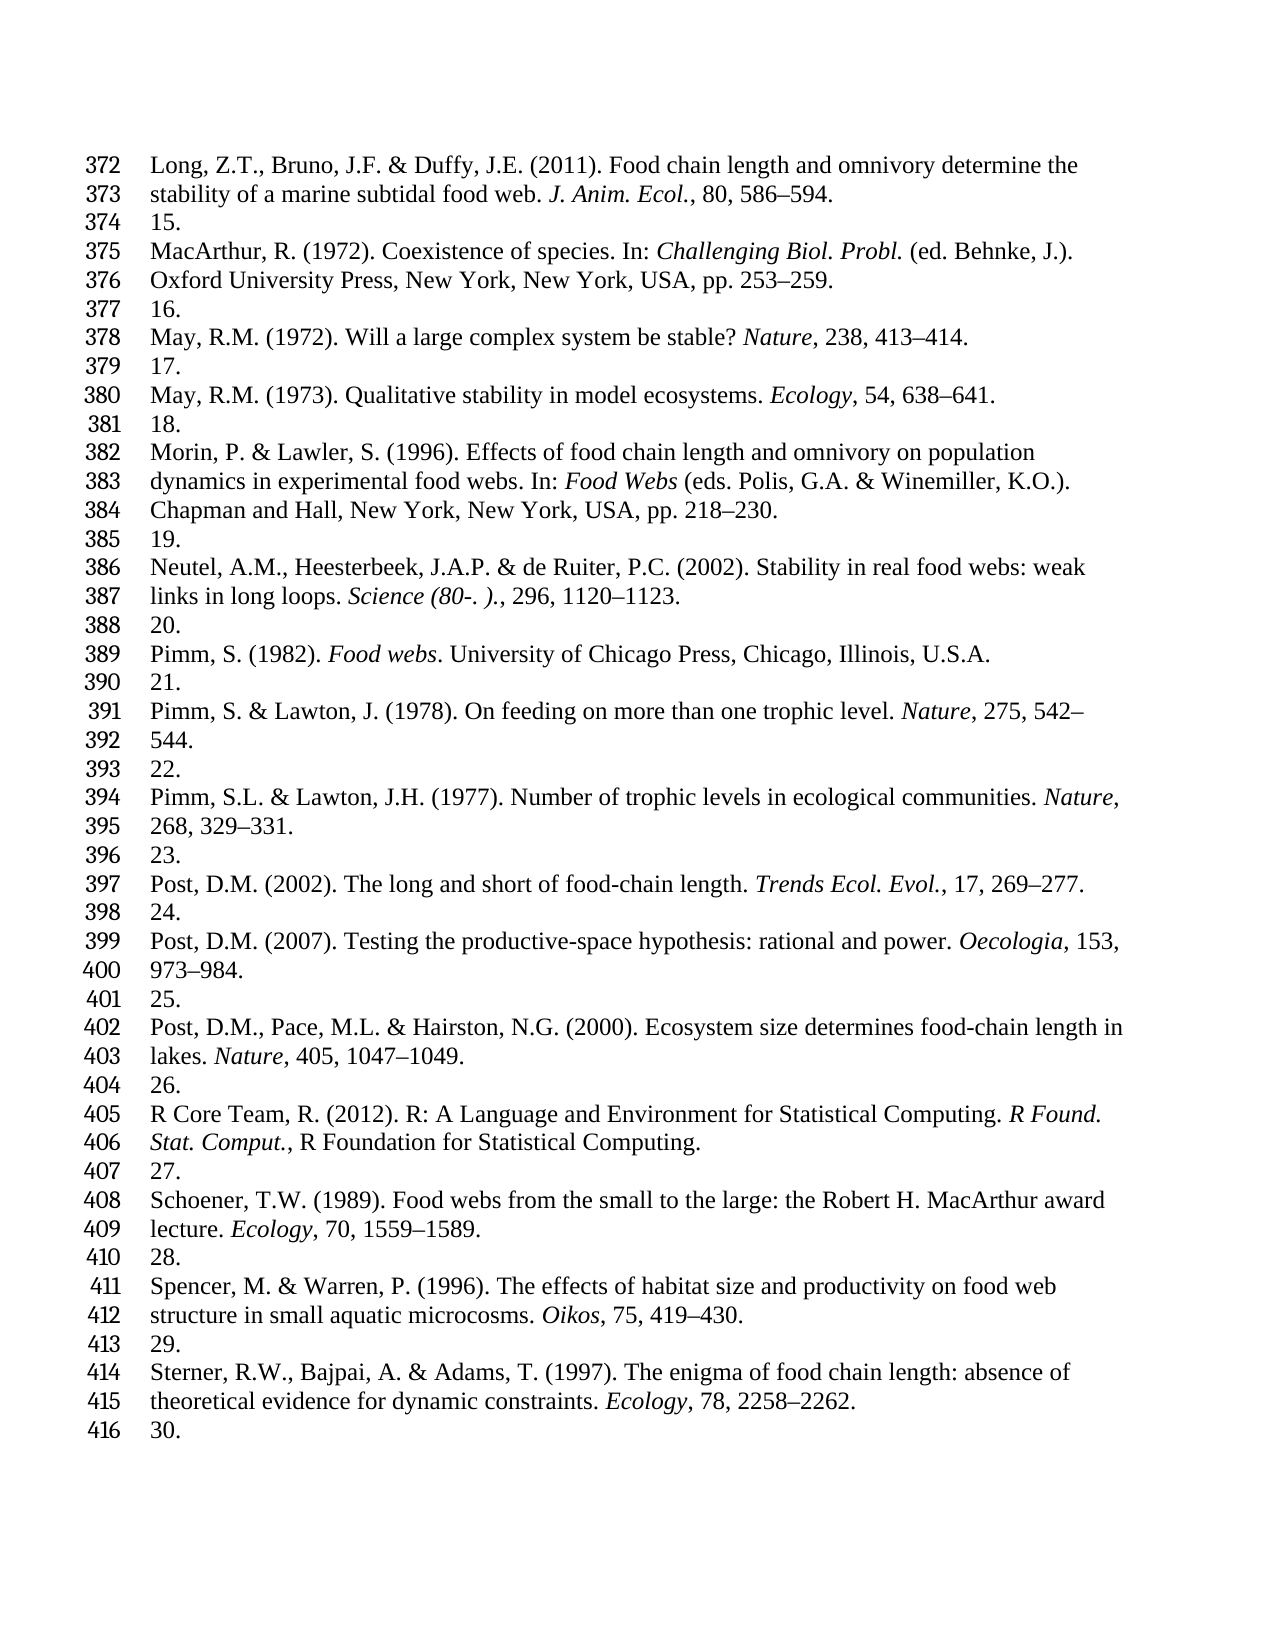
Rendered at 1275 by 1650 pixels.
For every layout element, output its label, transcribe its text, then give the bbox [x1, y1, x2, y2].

text 29. [150, 1329, 1125, 1357]
text Spencer, M. & Warren, P. (1996). The effects of habitat size and productivity on food web structure in small aquatic microcosms. Oikos, 75, 419–430. [150, 1271, 1125, 1329]
text 15. [150, 207, 1125, 236]
text Pimm, S. & Lawton, J. (1978). On feeding on more than one trophic level. Nature, 275, 542–544. [150, 696, 1125, 754]
text 25. [150, 984, 1125, 1012]
text Post, D.M. (2007). Testing the productive-space hypothesis: rational and power. Oecologia, 153, 973–984. [150, 926, 1125, 984]
text R Core Team, R. (2012). R: A Language and Environment for Statistical Computing. R Found. Stat. Comput., R Foundation for Statistical Computing. [150, 1099, 1125, 1156]
text 22. [150, 754, 1125, 782]
text Sterner, R.W., Bajpai, A. & Adams, T. (1997). The enigma of food chain length: absence of theoretical evidence for dynamic constraints. Ecology, 78, 2258–2262. [150, 1357, 1125, 1415]
text 17. [150, 351, 1125, 380]
text Neutel, A.M., Heesterbeek, J.A.P. & de Ruiter, P.C. (2002). Stability in real food webs: weak links in long loops. Science (80-. )., 296, 1120–1123. [150, 552, 1125, 610]
text 28. [150, 1242, 1125, 1271]
text 16. [150, 294, 1125, 322]
text 20. [150, 610, 1125, 639]
text 23. [150, 840, 1125, 869]
text 18. [150, 409, 1125, 437]
text 26. [150, 1070, 1125, 1099]
text Pimm, S. (1982). Food webs. University of Chicago Press, Chicago, Illinois, U.S.A. [150, 639, 1125, 667]
text 19. [150, 524, 1125, 552]
text 21. [150, 667, 1125, 696]
text Pimm, S.L. & Lawton, J.H. (1977). Number of trophic levels in ecological communities. Nature, 268, 329–331. [150, 782, 1125, 840]
text Post, D.M., Pace, M.L. & Hairston, N.G. (2000). Ecosystem size determines food-chain length in lakes. Nature, 405, 1047–1049. [150, 1012, 1125, 1070]
text Long, Z.T., Bruno, J.F. & Duffy, J.E. (2011). Food chain length and omnivory determine the stability of a marine subtidal food web. J. Anim. Ecol., 80, 586–594. [150, 150, 1125, 207]
text May, R.M. (1973). Qualitative stability in model ecosystems. Ecology, 54, 638–641. [150, 380, 1125, 409]
text May, R.M. (1972). Will a large complex system be stable? Nature, 238, 413–414. [150, 322, 1125, 351]
text 30. [150, 1415, 1125, 1444]
text 24. [150, 897, 1125, 926]
text Schoener, T.W. (1989). Food webs from the small to the large: the Robert H. MacArthur award lecture. Ecology, 70, 1559–1589. [150, 1185, 1125, 1242]
text Post, D.M. (2002). The long and short of food-chain length. Trends Ecol. Evol., 17, 269–277. [150, 869, 1125, 897]
text 27. [150, 1156, 1125, 1185]
text MacArthur, R. (1972). Coexistence of species. In: Challenging Biol. Probl. (ed. Behnke, J.). Oxford University Press, New York, New York, USA, pp. 253–259. [150, 236, 1125, 294]
